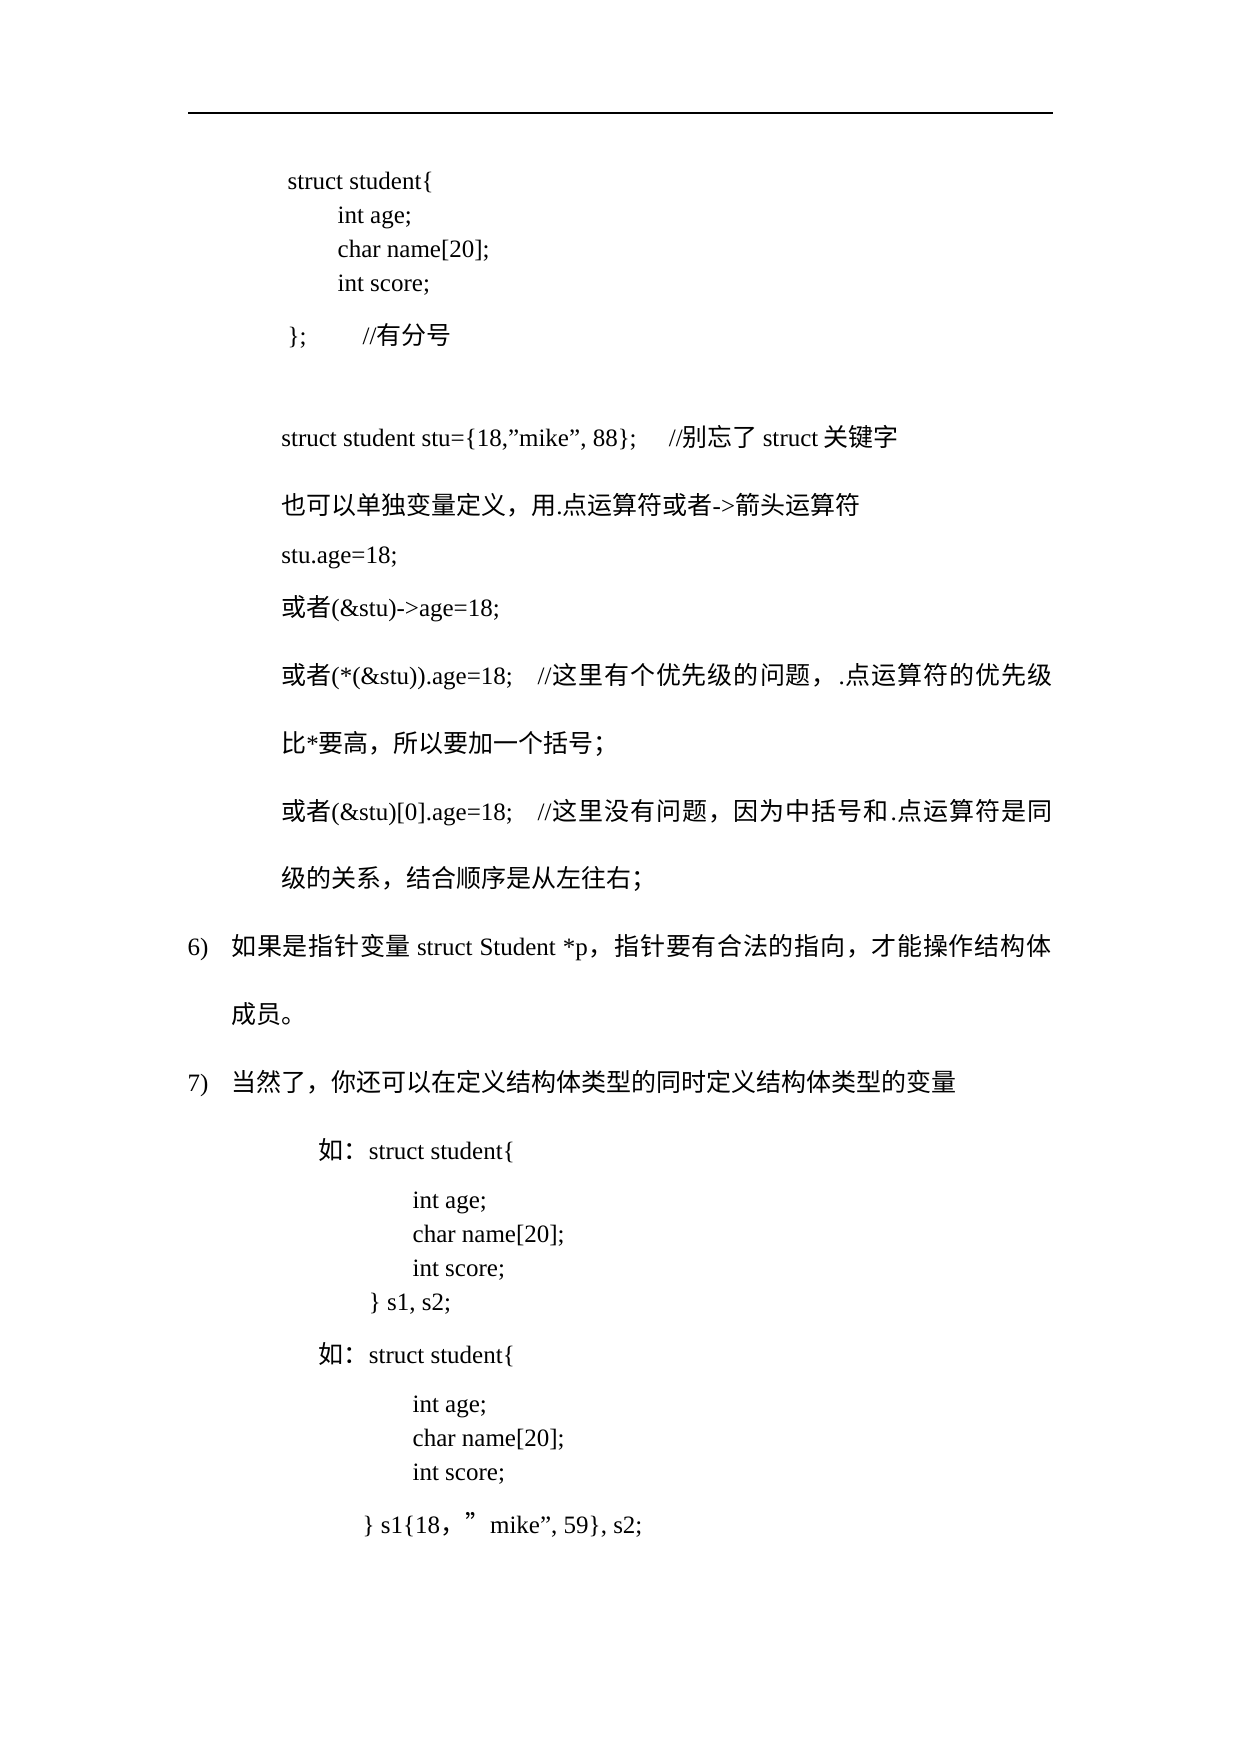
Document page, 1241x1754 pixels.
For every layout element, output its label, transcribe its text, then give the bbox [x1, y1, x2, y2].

text int age; [362, 1183, 1053, 1217]
text int score; [362, 1251, 1053, 1284]
text char name[20]; [362, 1217, 1053, 1251]
list struct student stu={18,”mike”, 88}; //别忘了struct关键字 [281, 402, 1053, 469]
list 或者(&stu)->age=18; [281, 571, 1053, 639]
text int score; [362, 1454, 1053, 1488]
text int age; [362, 1386, 1053, 1420]
text }; //有分号 [287, 300, 1053, 368]
text 如：struct student{ [287, 1318, 1053, 1386]
list 当然了，你还可以在定义结构体类型的同时定义结构体类型的变量 [187, 1047, 1053, 1115]
list 或者(&stu)[0].age=18; //这里没有问题，因为中括号和.点运算符是同级的关系，结合顺序是从左往右； [281, 775, 1053, 911]
list 或者(*(&stu)).age=18; //这里有个优先级的问题，.点运算符的优先级比*要高，所以要加一个括号； [281, 639, 1053, 775]
list 如果是指针变量struct Student *p，指针要有合法的指向，才能操作结构体成员。 [187, 911, 1053, 1047]
text struct student{ [287, 164, 1053, 198]
text 如：struct student{ [287, 1115, 1053, 1183]
text } s1{18，”mike”, 59}, s2; [319, 1488, 1053, 1556]
text char name[20]; [362, 1420, 1053, 1454]
text } s1, s2; [325, 1284, 1053, 1318]
text char name[20]; [287, 232, 1053, 266]
text int score; [287, 266, 1053, 300]
list 也可以单独变量定义，用.点运算符或者->箭头运算符 [281, 469, 1053, 537]
text int age; [287, 198, 1053, 232]
list stu.age=18; [281, 537, 1053, 571]
